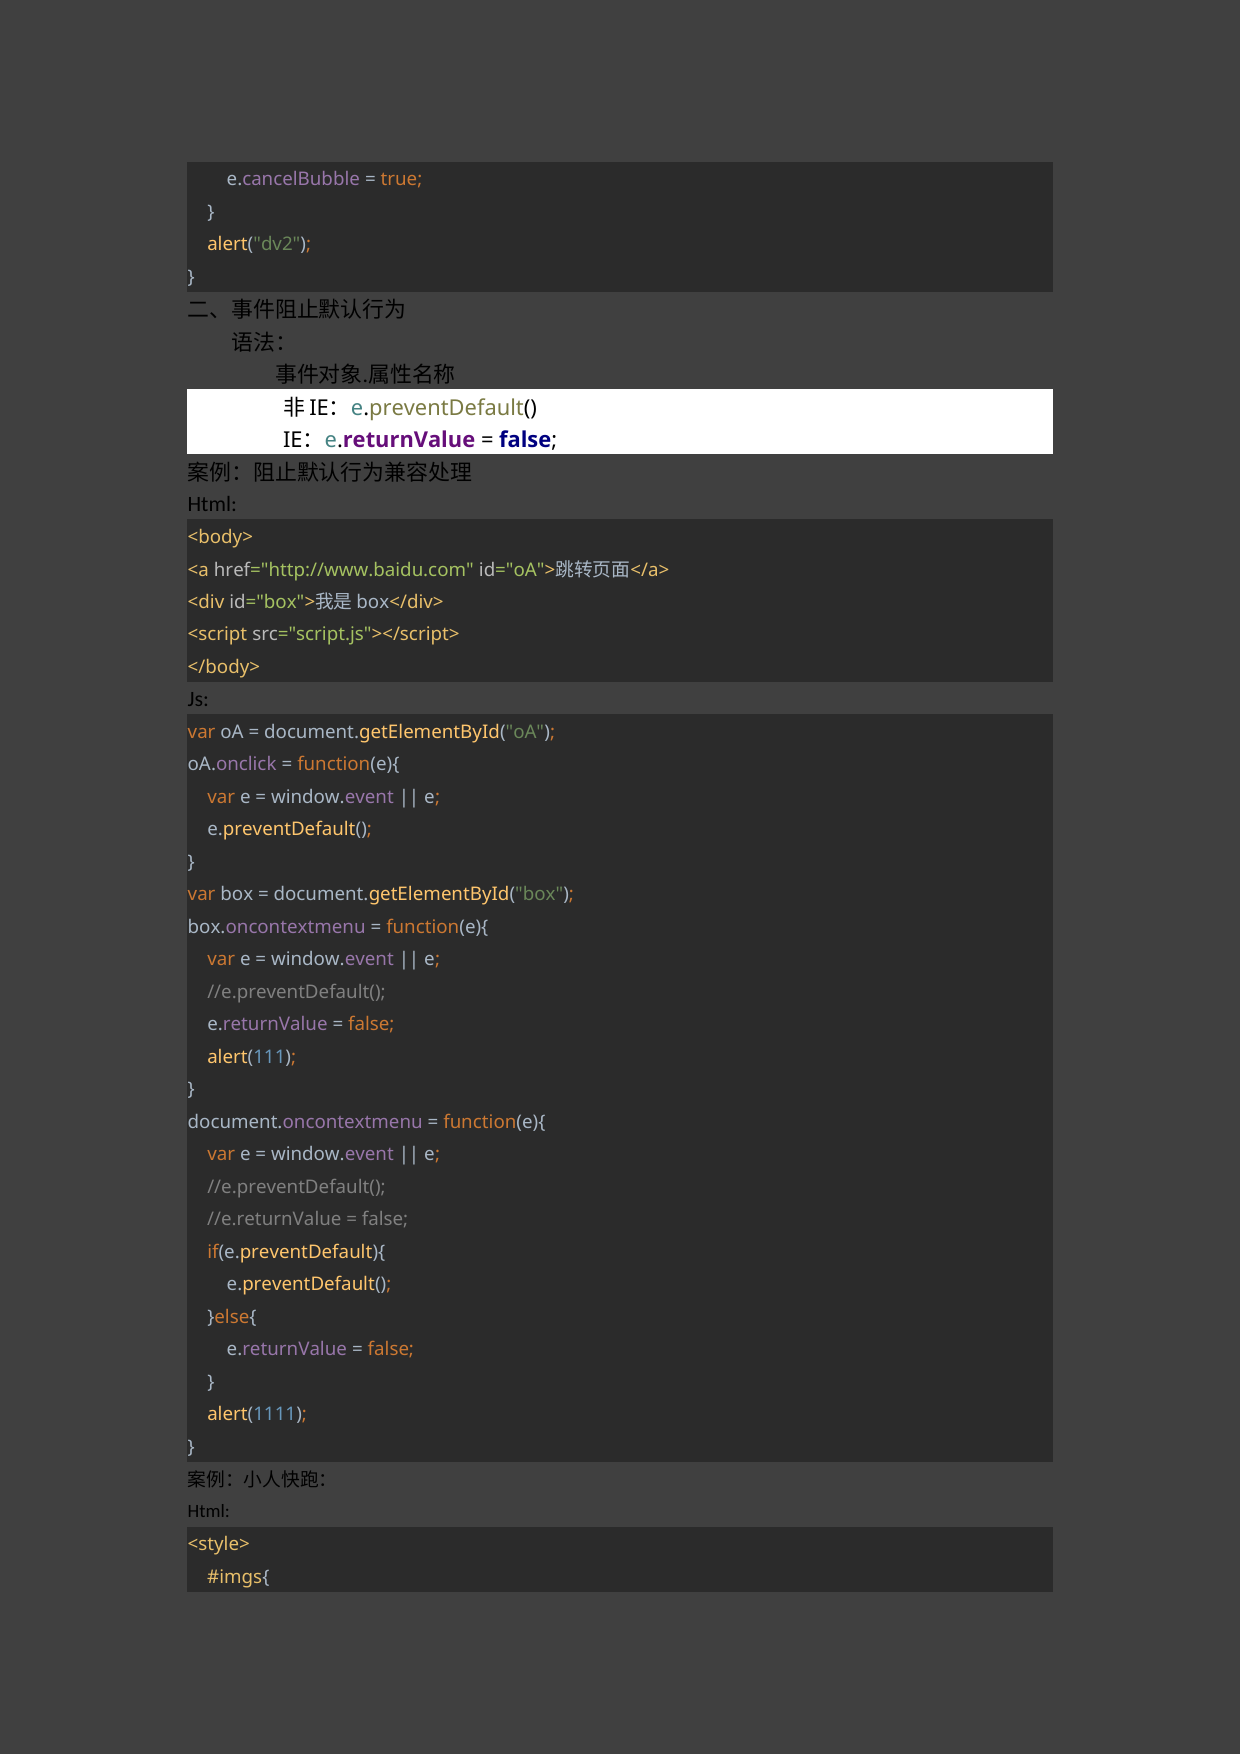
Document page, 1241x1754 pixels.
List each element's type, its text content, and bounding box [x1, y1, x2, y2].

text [187, 1527, 1053, 1592]
text 语法： [187, 324, 1053, 357]
text IE：e.returnValue = false; [187, 422, 1053, 454]
text 案例：小人快跑： [187, 1462, 1053, 1494]
text 事件对象.属性名称 [187, 357, 1053, 389]
text 非IE：e.preventDefault() [187, 389, 1053, 422]
text Html: [187, 1494, 1053, 1527]
text <body> <a href="http://www.baidu.com" id="oA">跳转页面</a> <div id="box">我是box</div> <script src="script.js"></script> </body> [187, 519, 1053, 682]
text 案例：阻止默认行为兼容处理 [187, 454, 1053, 487]
text Html: [187, 487, 1053, 519]
text Js: [187, 682, 1053, 714]
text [187, 162, 1053, 292]
text var oA = document.getElementById("oA"); oA.onclick = function(e){ var e = window.event || e; e.preventDefault(); } var box = document.getElementById("box"); box.oncontextmenu = function(e){ var e = window.event || e; //e.preventDefault(); e.returnValue = false; alert(111); } document.oncontextmenu = function(e){ var e = window.event || e; //e.preventDefault(); //e.returnValue = false; if(e.preventDefault){ e.preventDefault(); }else{ e.returnValue = false; } alert(1111); } [187, 714, 1053, 1462]
text 二、事件阻止默认行为 [187, 292, 1053, 324]
